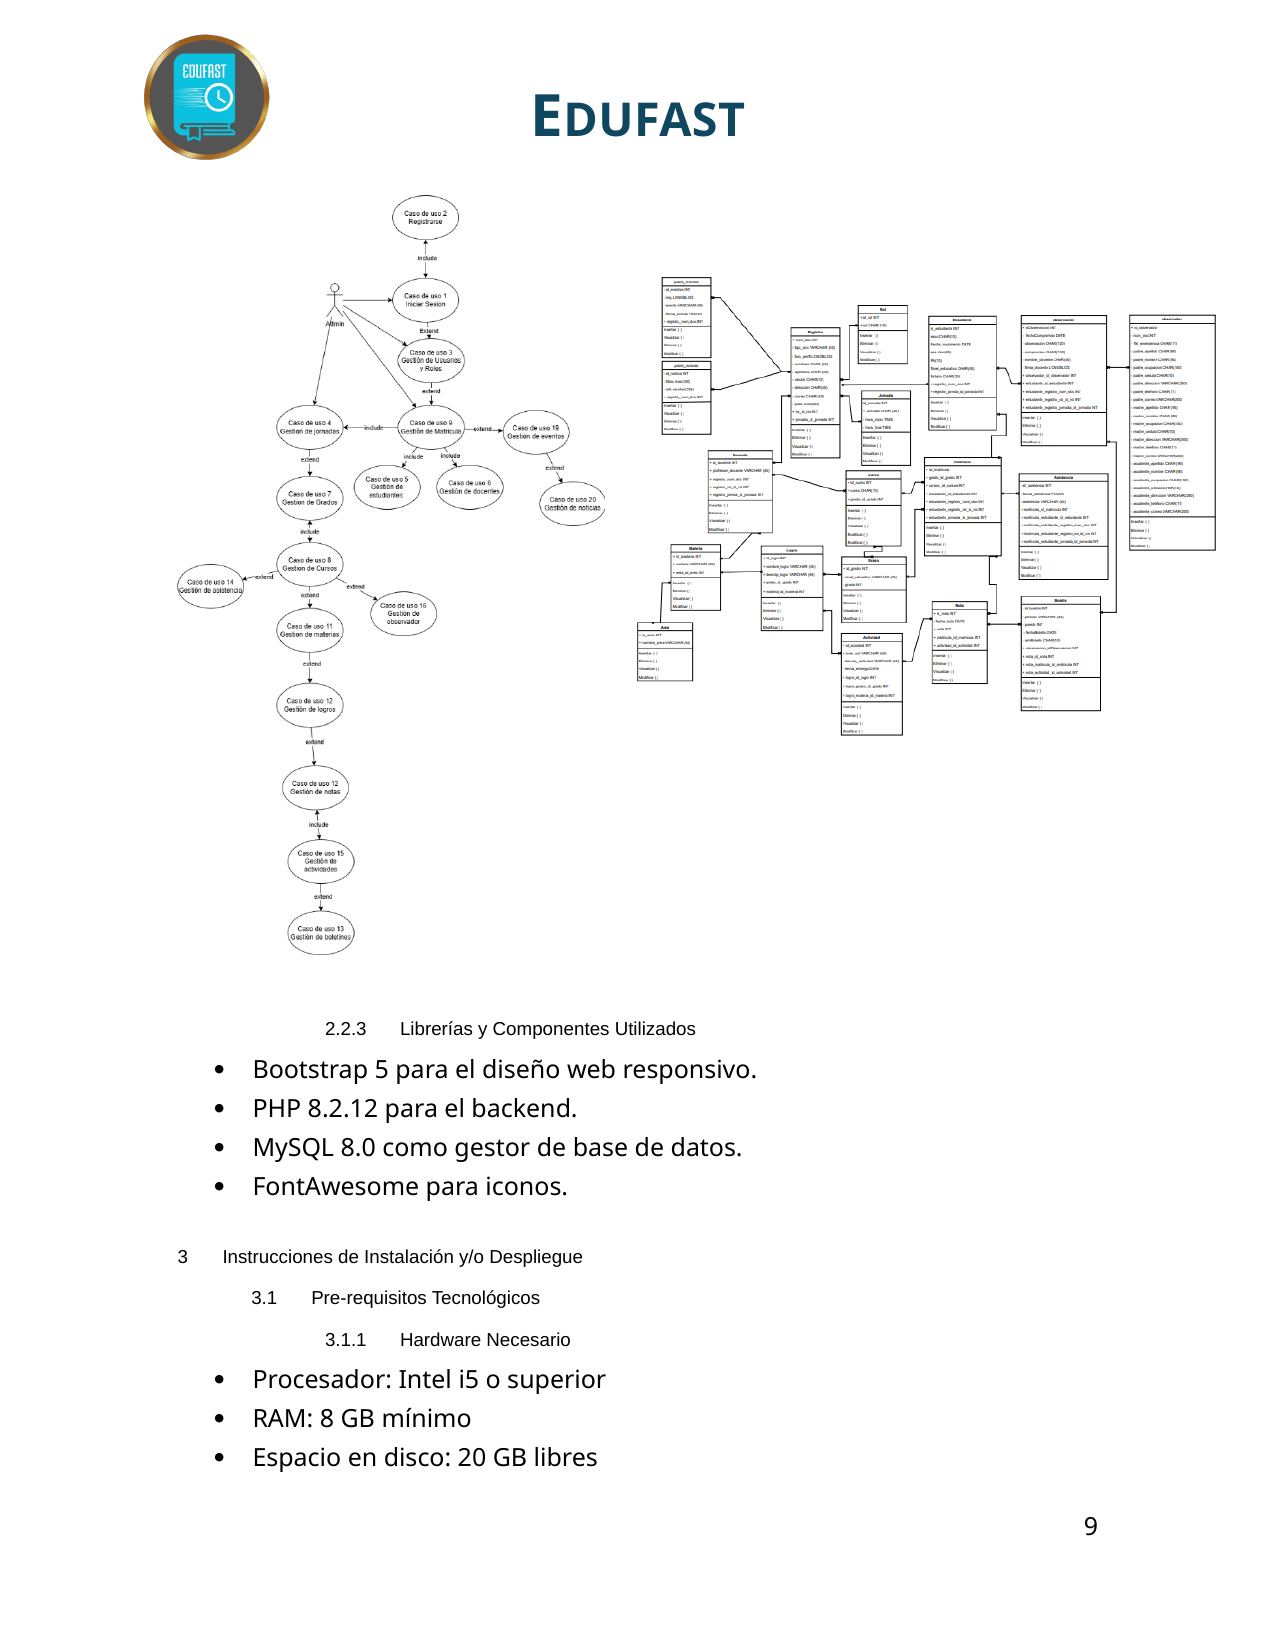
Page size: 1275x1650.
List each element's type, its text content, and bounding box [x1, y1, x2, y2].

list FontAwesome para iconos. [215, 1169, 1098, 1203]
list Espacio en disco: 20 GB libres [215, 1440, 1098, 1474]
subtitle Instrucciones de Instalación y/o Despliegue [177, 1246, 1098, 1267]
list Bootstrap 5 para el diseño web responsivo. [215, 1051, 1098, 1085]
subtitle Librerías y Componentes Utilizados [325, 1018, 1098, 1040]
list PHP 8.2.12 para el backend. [215, 1091, 1098, 1124]
list RAM: 8 GB mínimo [215, 1401, 1098, 1435]
picture [1086, 249, 1232, 743]
subtitle Pre-requisitos Tecnológicos [251, 1287, 1098, 1308]
list Procesador: Intel i5 o superior [215, 1362, 1098, 1396]
picture [137, 26, 276, 164]
subtitle Hardware Necesario [325, 1328, 1098, 1350]
picture [177, 195, 605, 955]
list MySQL 8.0 como gestor de base de datos. [215, 1130, 1098, 1164]
